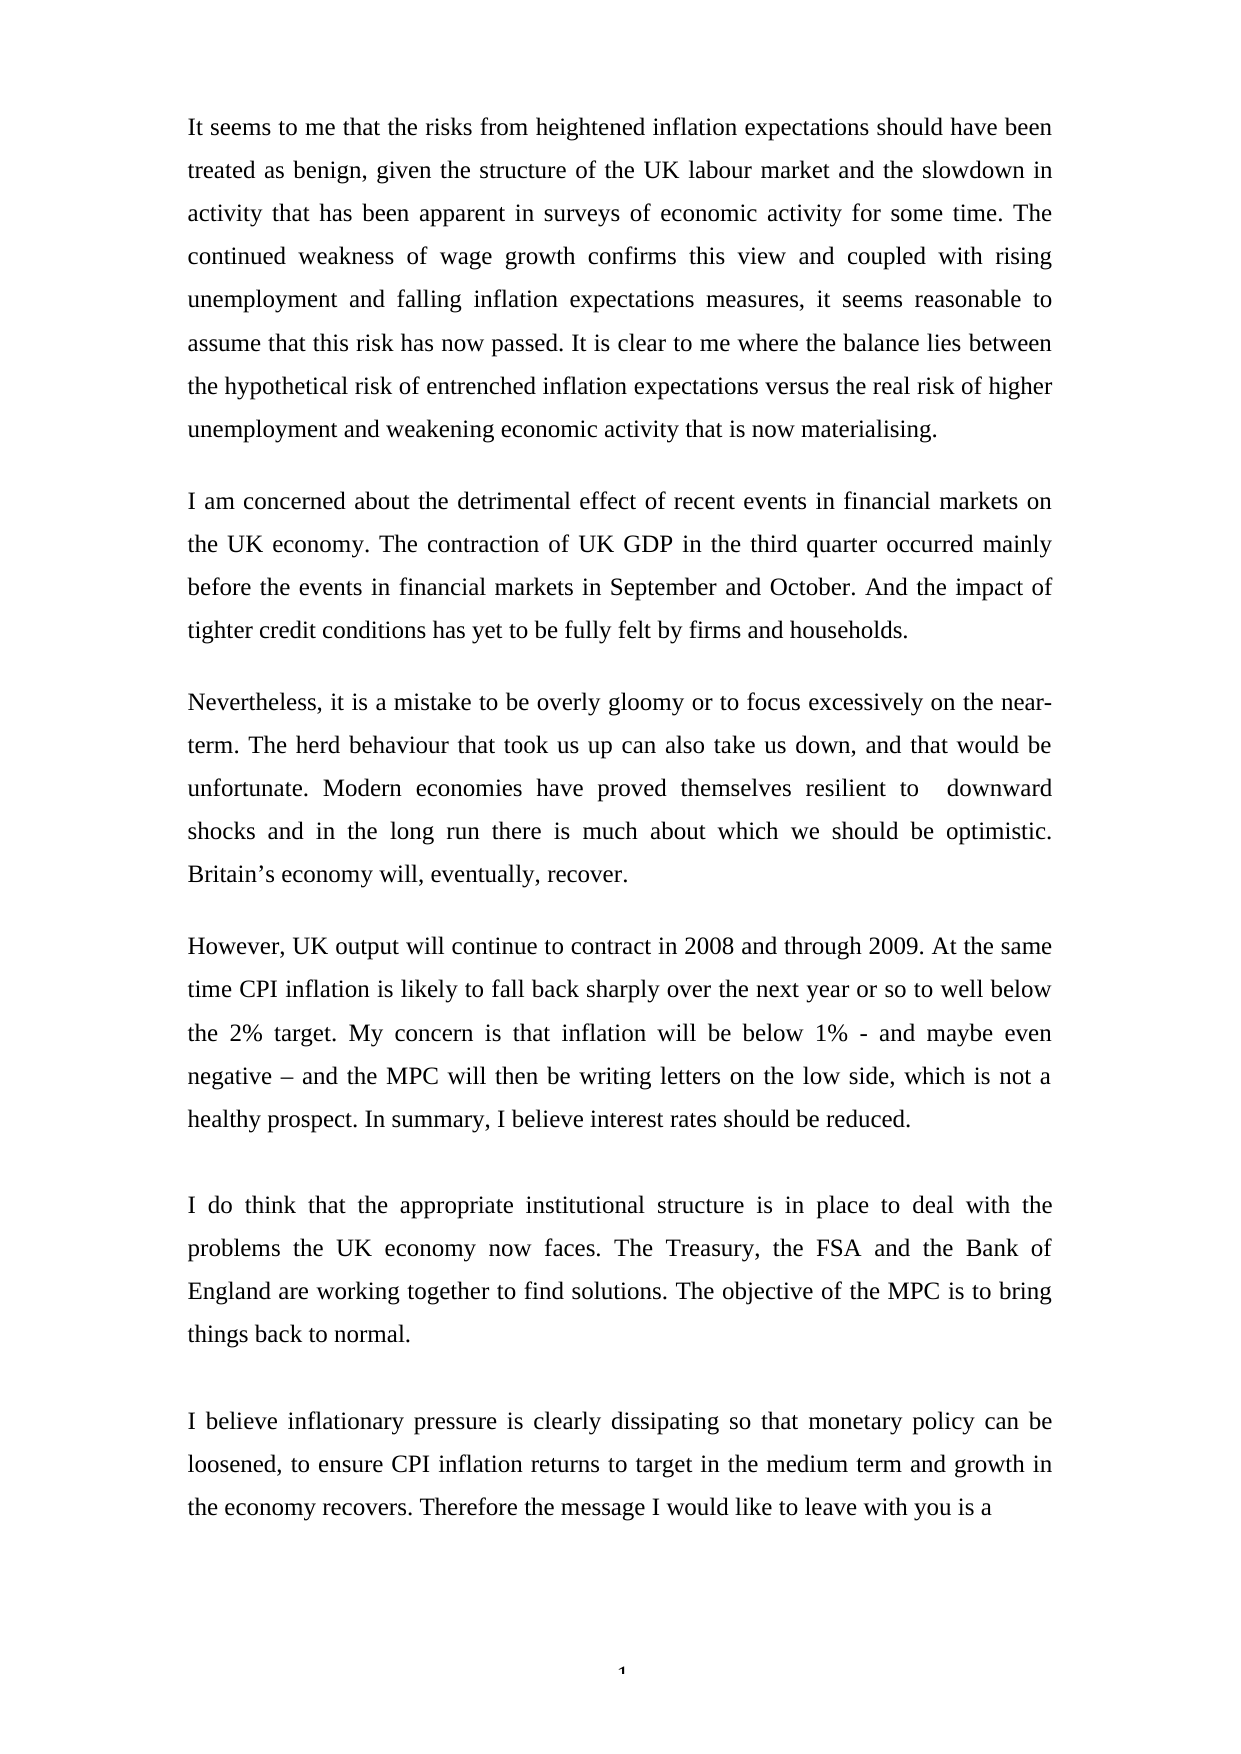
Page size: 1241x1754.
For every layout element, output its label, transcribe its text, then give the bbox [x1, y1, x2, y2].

text Nevertheless, it is a mistake to be overly gloomy or to focus excessively on the near- term. The herd behaviour that took us up can also take us down, and that would be unfortunate. Modern economies have proved themselves resilient to downward shocks and in the long run there is much about which we should be optimistic. Britain’s economy will, eventually, recover. [187, 687, 1053, 888]
text It seems to me that the risks from heightened inflation expectations should have been treated as benign, given the structure of the UK labour market and the slowdown in activity that has been apparent in surveys of economic activity for some time. The continued weakness of wage growth confirms this view and coupled with rising unemployment and falling inflation expectations measures, it seems reasonable to assume that this risk has now passed. It is clear to me where the balance lies between the hypothetical risk of entrenched inflation expectations versus the real risk of higher unemployment and weakening economic activity that is now materialising. [187, 112, 1053, 443]
text I believe inflationary pressure is clearly dissipating so that monetary policy can be loosened, to ensure CPI inflation returns to target in the medium term and growth in the economy recovers. Therefore the message I would like to leave with you is a [187, 1406, 1053, 1521]
text However, UK output will continue to contract in 2008 and through 2009. At the same time CPI inflation is likely to fall back sharply over the next year or so to well below the 2% target. My concern is that inflation will be below 1% - and maybe even negative – and the MPC will then be writing letters on the low side, which is not a healthy prospect. In summary, I believe interest rates should be reduced. [187, 931, 1053, 1133]
text I do think that the appropriate institutional structure is in place to deal with the problems the UK economy now faces. The Treasury, the FSA and the Bank of England are working together to find solutions. The objective of the MPC is to bring things back to normal. [187, 1190, 1053, 1348]
text I am concerned about the detrimental effect of recent events in financial markets on the UK economy. The contraction of UK GDP in the third quarter occurred mainly before the events in financial markets in September and October. And the impact of tighter credit conditions has yet to be fully felt by firms and households. [187, 486, 1053, 644]
